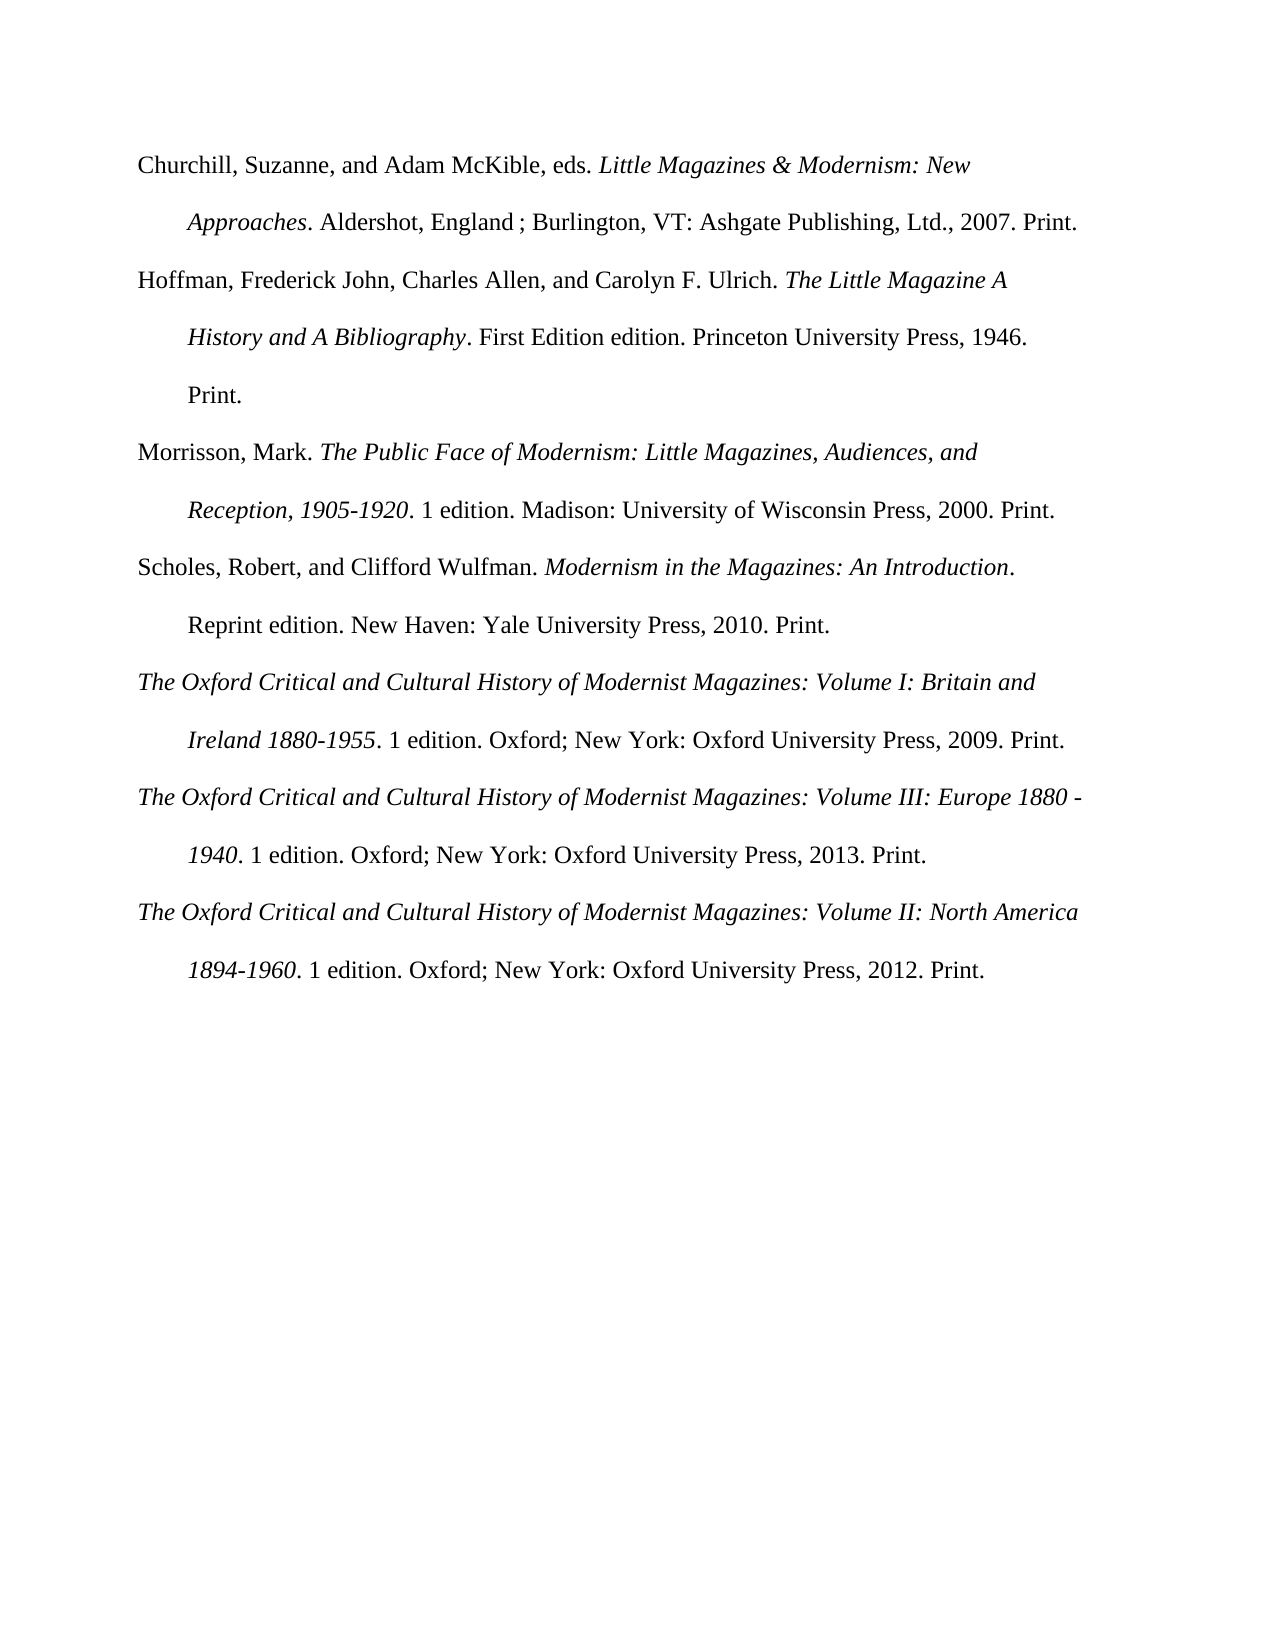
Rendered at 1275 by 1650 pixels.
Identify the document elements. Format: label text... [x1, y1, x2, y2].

text Scholes, Robert, and Clifford Wulfman. Modernism in the Magazines: An Introduction. Reprint edition. New Haven: Yale University Press, 2010. Print. [137, 552, 1087, 639]
text The Oxford Critical and Cultural History of Modernist Magazines: Volume II: North America 1894-1960. 1 edition. Oxford; New York: Oxford University Press, 2012. Print. [137, 897, 1087, 984]
text Churchill, Suzanne, and Adam McKible, eds. Little Magazines & Modernism: New Approaches. Aldershot, England ; Burlington, VT: Ashgate Publishing, Ltd., 2007. Print. [137, 150, 1087, 236]
text The Oxford Critical and Cultural History of Modernist Magazines: Volume III: Europe 1880 - 1940. 1 edition. Oxford; New York: Oxford University Press, 2013. Print. [137, 782, 1087, 869]
text Hoffman, Frederick John, Charles Allen, and Carolyn F. Ulrich. The Little Magazine A History and A Bibliography. First Edition edition. Princeton University Press, 1946. Print. [137, 265, 1087, 409]
text Morrisson, Mark. The Public Face of Modernism: Little Magazines, Audiences, and Reception, 1905-1920. 1 edition. Madison: University of Wisconsin Press, 2000. Print. [137, 437, 1087, 524]
text The Oxford Critical and Cultural History of Modernist Magazines: Volume I: Britain and Ireland 1880-1955. 1 edition. Oxford; New York: Oxford University Press, 2009. Print. [137, 667, 1087, 754]
